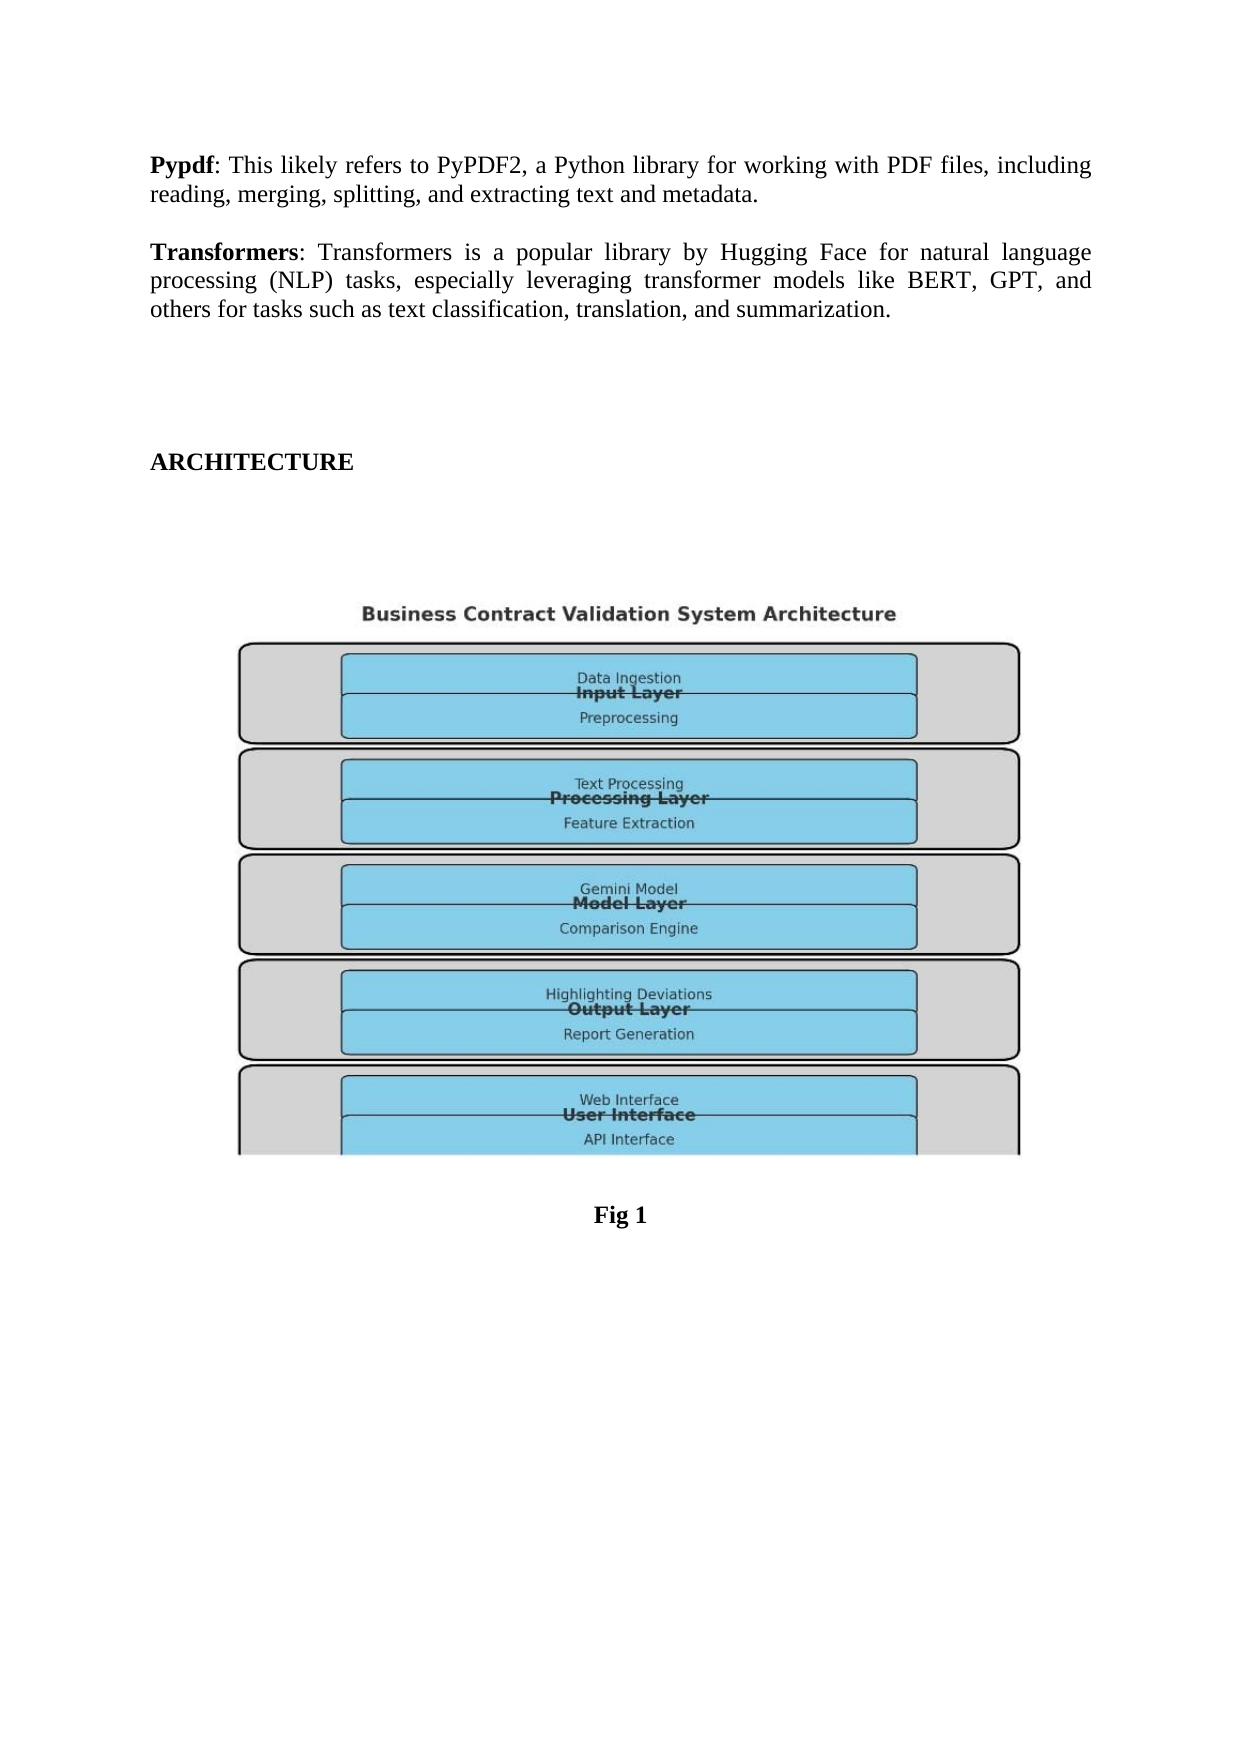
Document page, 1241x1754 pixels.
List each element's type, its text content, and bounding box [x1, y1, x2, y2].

text Pypdf: This likely refers to PyPDF2, a Python library for working with PDF files, including reading, merging, splitting, and extracting text and metadata. [150, 150, 1093, 207]
picture [150, 542, 1093, 1181]
text Fig 1 [150, 1200, 1093, 1229]
text ARCHITECTURE [150, 447, 1093, 476]
text Transformers: Transformers is a popular library by Hugging Face for natural language processing (NLP) tasks, especially leveraging transformer models like BERT, GPT, and others for tasks such as text classification, translation, and summarization. [150, 237, 1093, 323]
